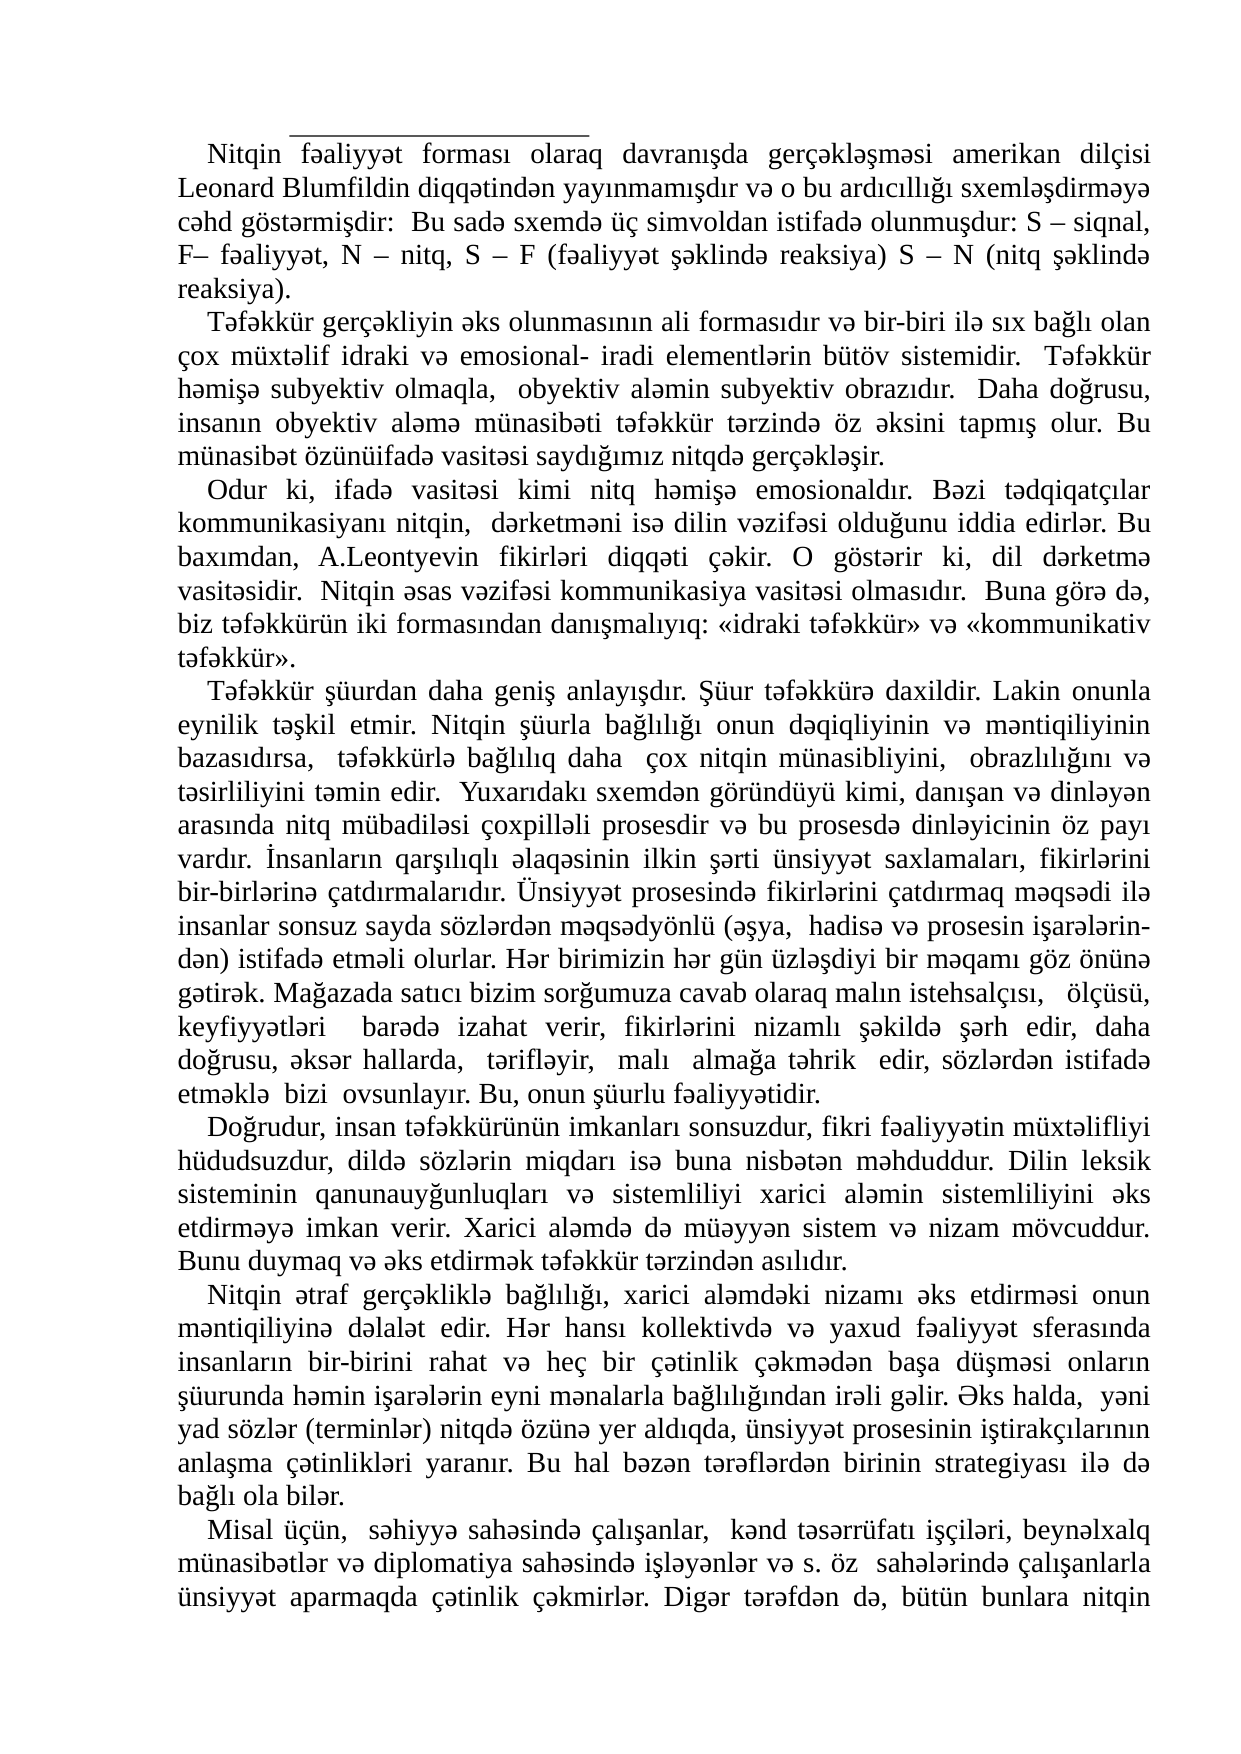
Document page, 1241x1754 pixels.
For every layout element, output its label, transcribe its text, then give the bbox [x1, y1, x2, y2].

text Təfəkkür şüurdan daha geniş anlayışdır. Şüur təfəkkürə daxildir. Lakin onunla eynilik təşkil etmir. Nitqin şüurla bağlılığı onun dəqiqliyinin və məntiqiliyinin bazasıdırsa, təfəkkürlə bağlılıq daha çox nitqin münasibliyini, obrazlılığını və təsirliliyini təmin edir. Yuxarıdakı sxemdən göründüyü kimi, danışan və dinləyən arasında nitq mübadiləsi çoxpilləli prosesdir və bu prosesdə dinləyicinin öz payı vardır. İnsanların qarşılıqlı əlaqəsinin ilkin şərti ünsiyyət saxlamaları, fikirlərini bir-birlərinə çatdırmalarıdır. Ünsiyyət prosesində fikirlərini çatdırmaq məqsədi ilə insanlar sonsuz sayda sözlərdən məqsədyönlü (əşya, hadisə və prosesin işarələrin- dən) istifadə etməli olurlar. Hər birimizin hər gün üzləşdiyi bir məqamı göz önünə gətirək. Mağazada satıcı bizim sorğumuza cavab olaraq malın istehsalçısı, ölçüsü, keyfiyyətləri barədə izahat verir, fikirlərini nizamlı şəkildə şərh edir, daha doğrusu, əksər hallarda, tərifləyir, malı almağa təhrik edir, sözlərdən istifadə etməklə bizi ovsunlayır. Bu, onun şüurlu fəaliyyətidir. [177, 673, 1152, 1109]
text Təfəkkür gerçəkliyin əks olunmasının ali formasıdır və bir-biri ilə sıx bağlı olan çox müxtəlif idraki və emosional- iradi elementlərin bütöv sistemidir. Təfəkkür həmişə subyektiv olmaqla, obyektiv aləmin subyektiv obrazıdır. Daha doğrusu, insanın obyektiv aləmə münasibəti təfəkkür tərzində öz əksini tapmış olur. Bu münasibət özünüifadə vasitəsi saydığımız nitqdə gerçəkləşir. [177, 304, 1152, 472]
text Nitqin fəaliyyət forması olaraq davranışda gerçəkləşməsi amerikan dilçisi Leonard Blumfildin diqqətindən yayınmamışdır və o bu ardıcıllığı sxemləşdirməyə cəhd göstərmişdir: Bu sadə sxemdə üç simvoldan istifadə olunmuşdur: S – siqnal, F– fəaliyyət, N – nitq, S – F (fəaliyyət şəklində reaksiya) S – N (nitq şəklində reaksiya). [177, 118, 1152, 304]
text Odur ki, ifadə vasitəsi kimi nitq həmişə emosionaldır. Bəzi tədqiqatçılar kommunikasiyanı nitqin, dərketməni isə dilin vəzifəsi olduğunu iddia edirlər. Bu baxımdan, A.Leontyevin fikirləri diqqəti çəkir. O göstərir ki, dil dərketmə vasitəsidir. Nitqin əsas vəzifəsi kommunikasiya vasitəsi olmasıdır. Buna görə də, biz təfəkkürün iki formasından danışmalıyıq: «idraki təfəkkür» və «kommunikativ təfəkkür». [177, 472, 1152, 673]
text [177, 1512, 1152, 1612]
text Doğrudur, insan təfəkkürünün imkanları sonsuzdur, fikri fəaliyyətin müxtəlifliyi hüdudsuzdur, dildə sözlərin miqdarı isə buna nisbətən məhduddur. Dilin leksik sisteminin qanunauyğunluqları və sistemliliyi xarici aləmin sistemliliyini əks etdirməyə imkan verir. Xarici aləmdə də müəyyən sistem və nizam mövcuddur. Bunu duymaq və əks etdirmək təfəkkür tərzindən asılıdır. [177, 1109, 1152, 1277]
text Nitqin ətraf gerçəkliklə bağlılığı, xarici aləmdəki nizamı əks etdirməsi onun məntiqiliyinə dəlalət edir. Hər hansı kollektivdə və yaxud fəaliyyət sferasında insanların bir-birini rahat və heç bir çətinlik çəkmədən başa düşməsi onların şüurunda həmin işarələrin eyni mənalarla bağlılığından irəli gəlir. Əks halda, yəni yad sözlər (terminlər) nitqdə özünə yer aldıqda, ünsiyyət prosesinin iştirakçılarının anlaşma çətinlikləri yaranır. Bu hal bəzən tərəflərdən birinin strategiyası ilə də bağlı ola bilər. [177, 1277, 1152, 1512]
